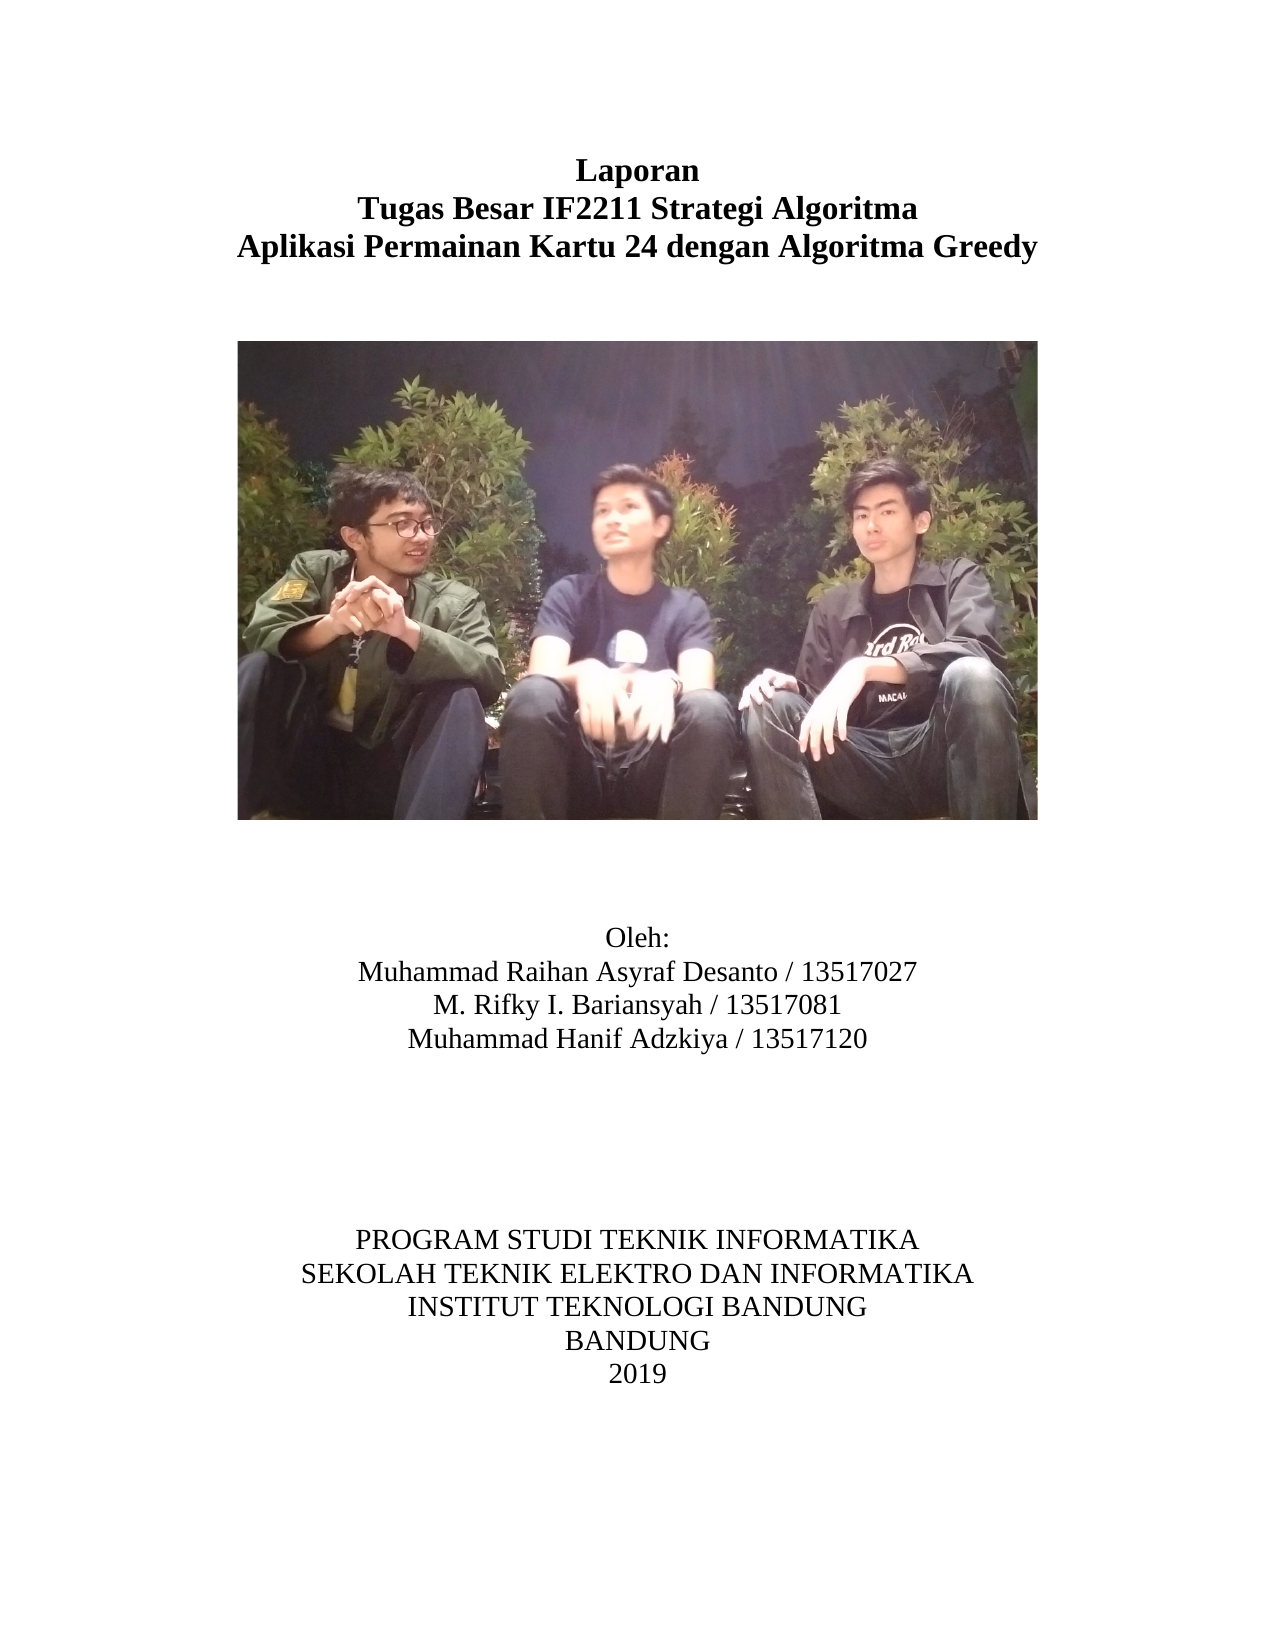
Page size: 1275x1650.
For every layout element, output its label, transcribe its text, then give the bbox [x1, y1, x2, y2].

text Aplikasi Permainan Kartu 24 dengan Algoritma Greedy [150, 227, 1125, 265]
text PROGRAM STUDI TEKNIK INFORMATIKA [150, 1222, 1125, 1256]
text Muhammad Raihan Asyraf Desanto / 13517027 [150, 954, 1125, 987]
text INSTITUT TEKNOLOGI BANDUNG [150, 1289, 1125, 1323]
text Laporan [150, 150, 1125, 188]
text BANDUNG [150, 1323, 1125, 1356]
text Oleh: [150, 920, 1125, 954]
text Tugas Besar IF2211 Strategi Algoritma [150, 188, 1125, 227]
text Muhammad Hanif Adzkiya / 13517120 [150, 1021, 1125, 1054]
text M. Rifky I. Bariansyah / 13517081 [150, 987, 1125, 1021]
picture [237, 341, 1038, 820]
text SEKOLAH TEKNIK ELEKTRO DAN INFORMATIKA [150, 1256, 1125, 1289]
text 2019 [150, 1356, 1125, 1390]
